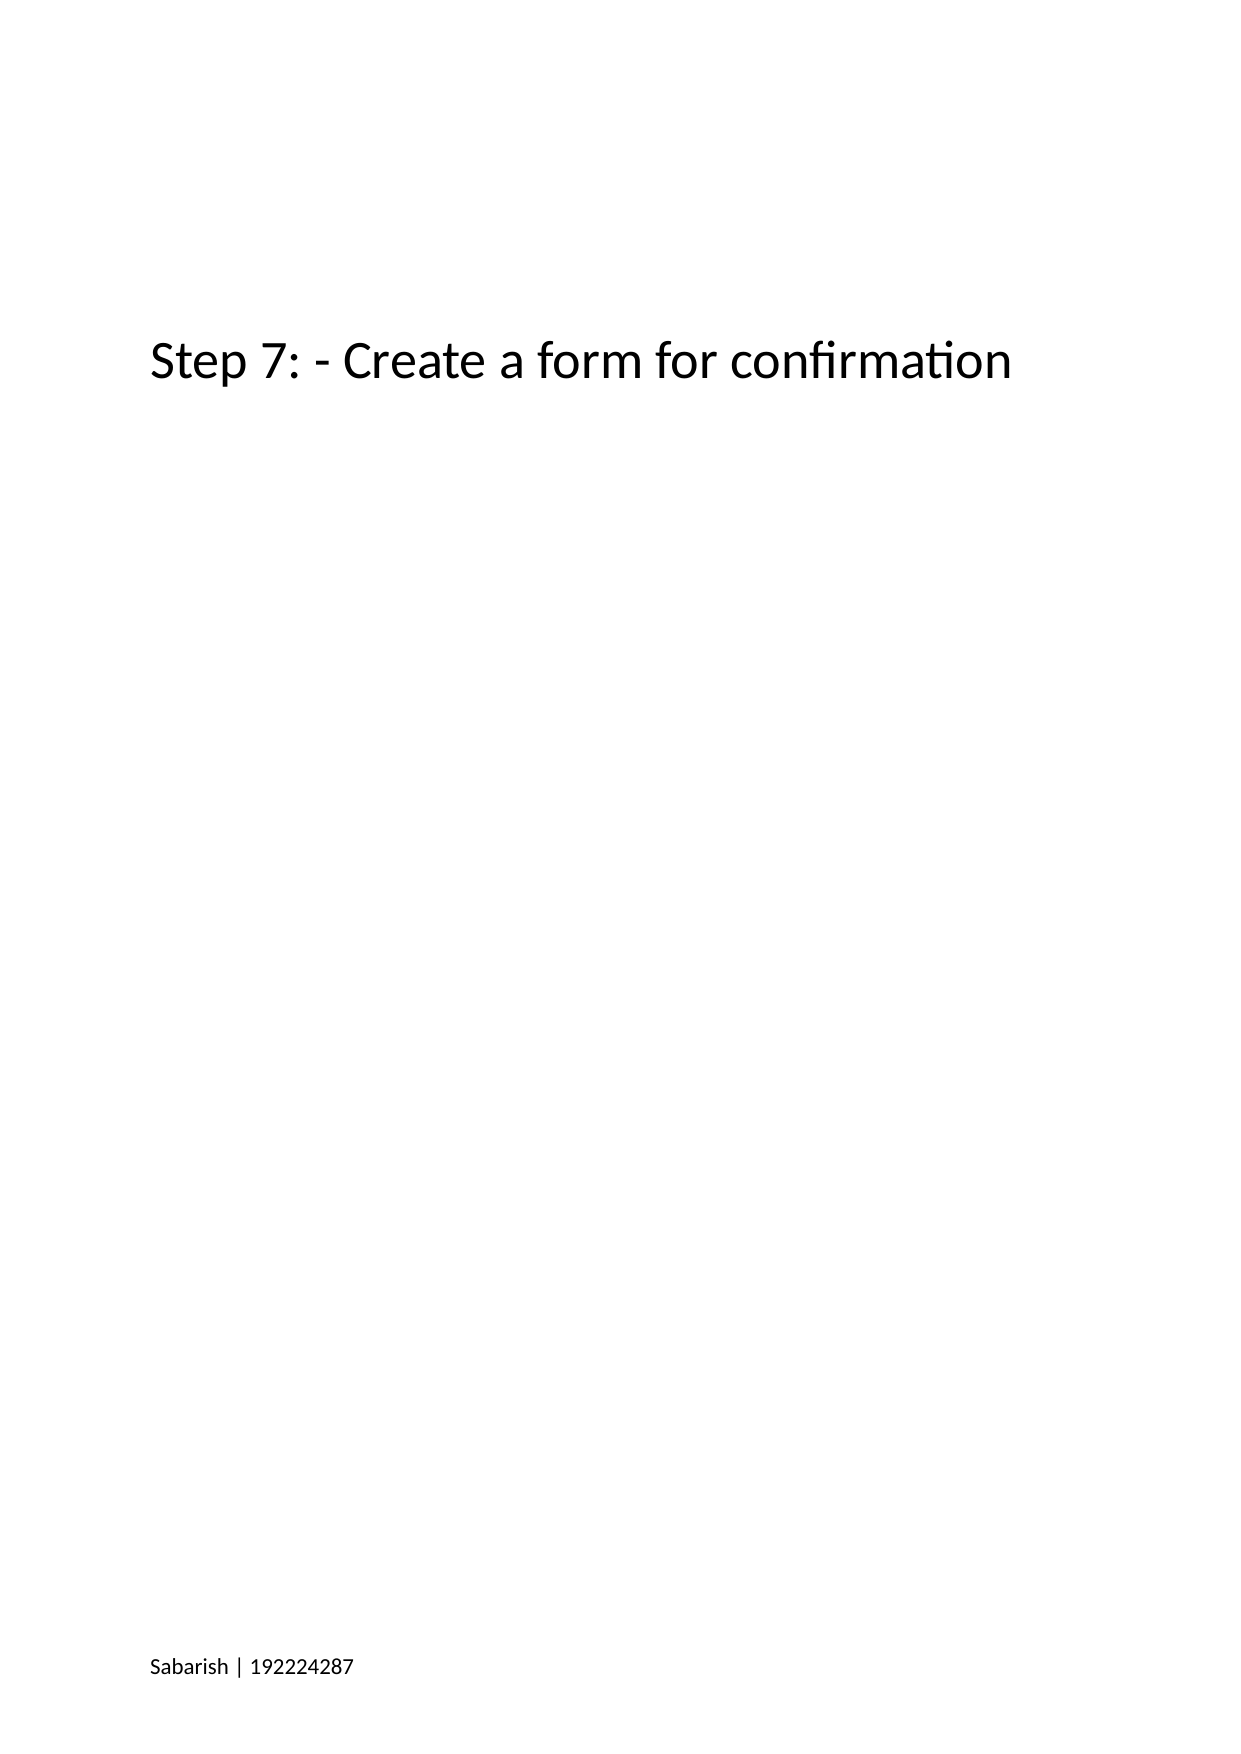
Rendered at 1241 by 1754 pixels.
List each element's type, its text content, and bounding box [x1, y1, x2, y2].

text Step 7: - Create a form for confirmation [150, 326, 1090, 392]
